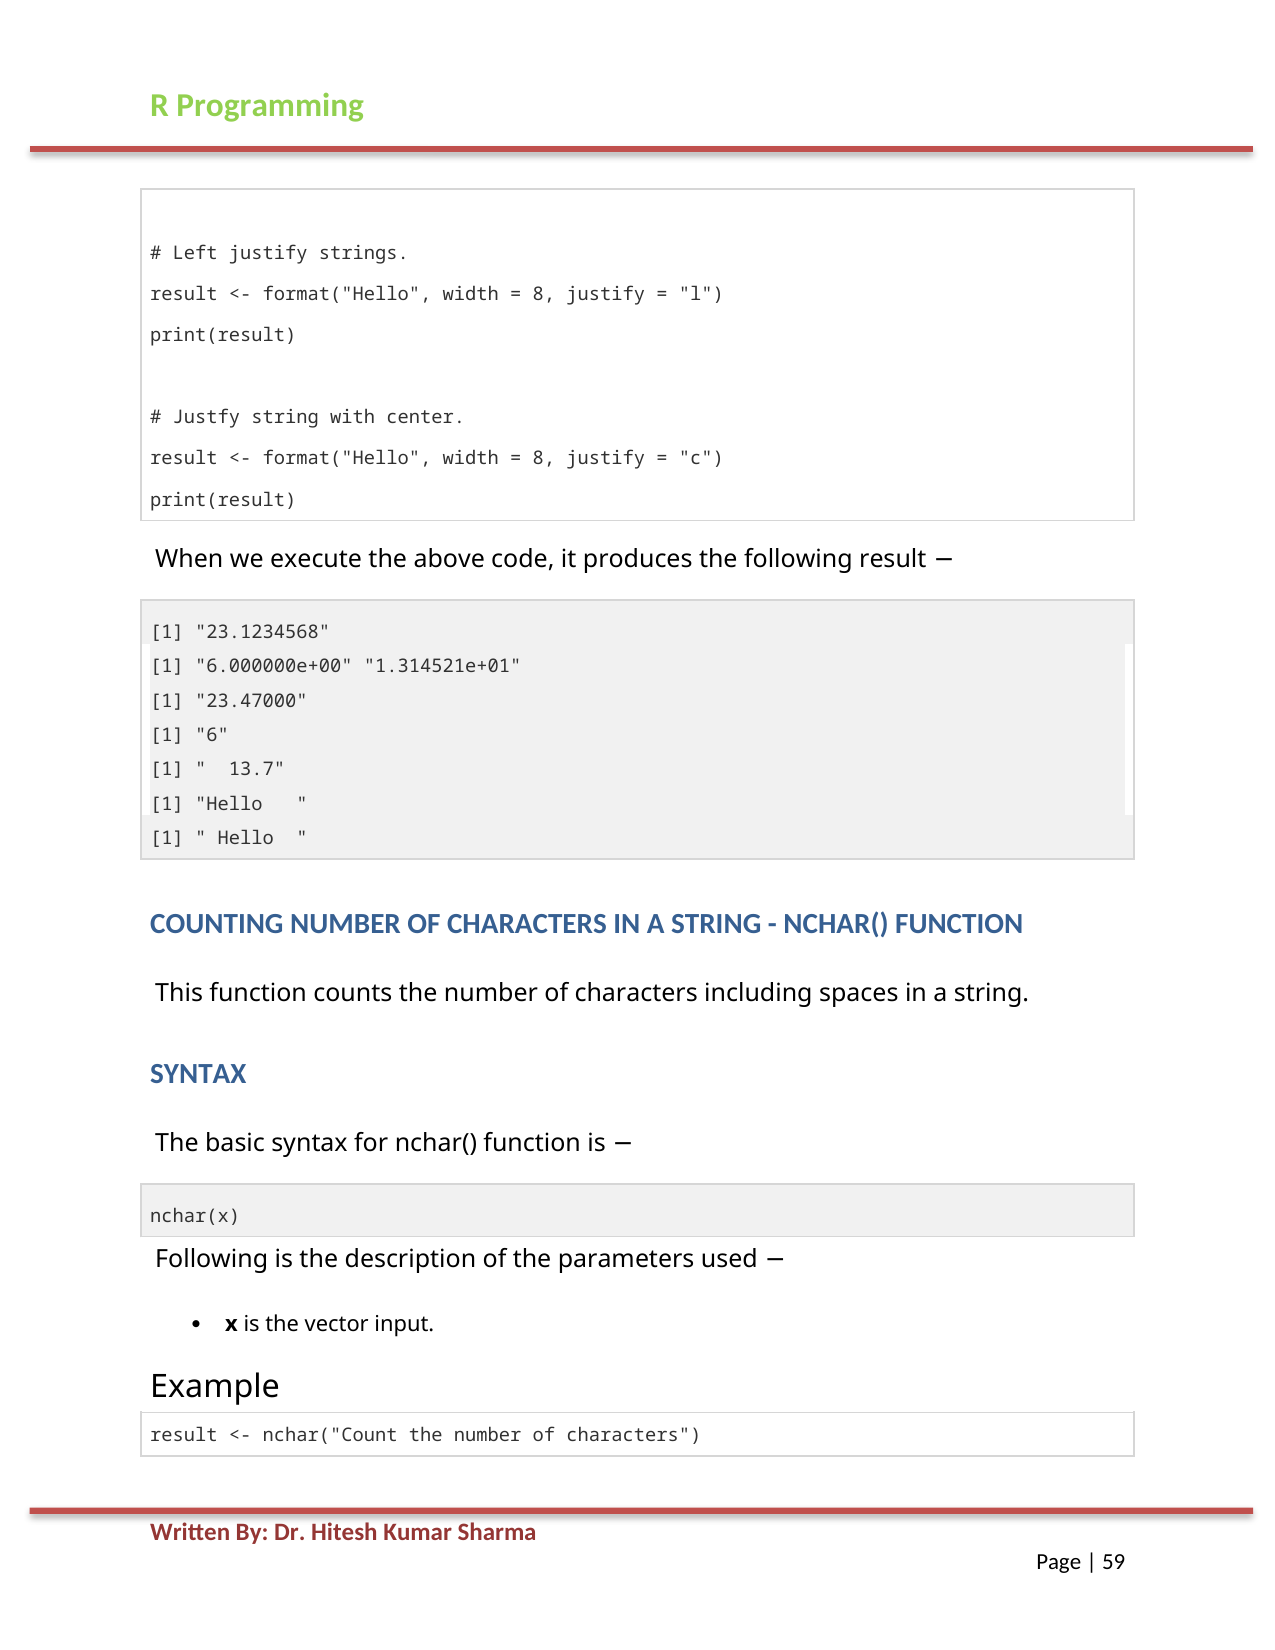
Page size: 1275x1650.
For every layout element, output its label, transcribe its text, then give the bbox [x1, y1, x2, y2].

text [1] "23.1234568" [142, 601, 1133, 644]
text The basic syntax for nchar() function is − [155, 1121, 1120, 1158]
text result <- nchar("Count the number of characters") [142, 1413, 1133, 1455]
text [1] " 13.7" [150, 747, 1125, 781]
text result <- format("Hello", width = 8, justify = "c") [142, 435, 1133, 470]
text result <- format("Hello", width = 8, justify = "l") [142, 270, 1133, 306]
subtitle Counting number of characters in a string - nchar() function [150, 906, 1125, 941]
text This function counts the number of characters including spaces in a string. [155, 972, 1120, 1009]
text [1] "6.000000e+00" "1.314521e+01" [150, 644, 1125, 678]
text # Left justify strings. [142, 229, 1133, 264]
text [1] " Hello " [142, 806, 1133, 858]
subtitle Syntax [150, 1055, 1125, 1091]
text # Justfy string with center. [142, 394, 1133, 429]
text Following is the description of the parameters used − [155, 1237, 1120, 1275]
text [1] "6" [150, 712, 1125, 747]
text When we execute the above code, it produces the following result − [155, 537, 1120, 574]
list x is the vector input. [192, 1300, 1120, 1337]
text [1] "Hello " [150, 781, 1125, 806]
text print(result) [142, 476, 1133, 520]
text nchar(x) [142, 1185, 1133, 1236]
text print(result) [142, 311, 1133, 347]
text [1] "23.47000" [150, 678, 1125, 712]
subtitle Example [150, 1362, 1120, 1406]
